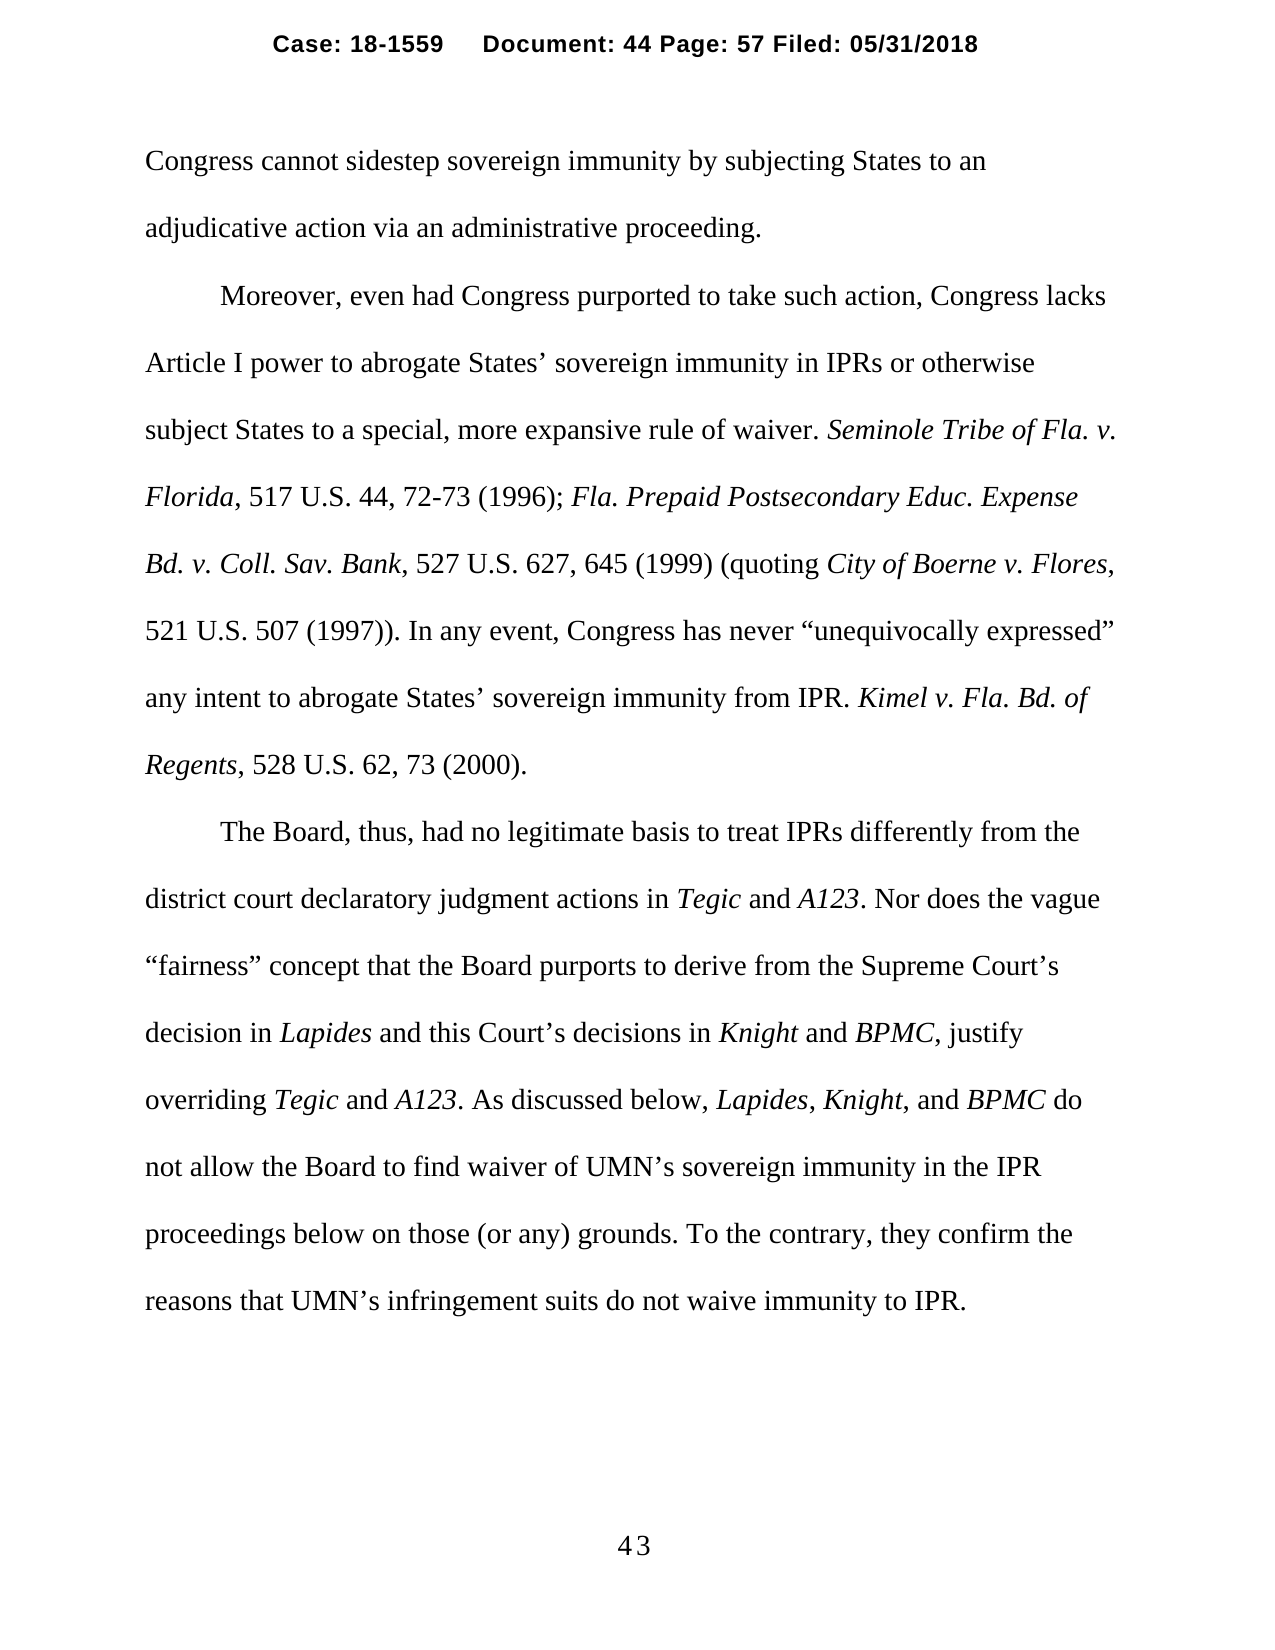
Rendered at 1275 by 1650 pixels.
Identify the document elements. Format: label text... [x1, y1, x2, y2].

text Case: 18-1559 Document: 44 Page: 57 Filed: 05/31/2018 [272, 30, 1123, 58]
text Moreover, even had Congress purported to take such action, Congress lacks Article I power to abrogate States’ sovereign immunity in IPRs or otherwise subject States to a special, more expansive rule of waiver. Seminole Tribe of Fla. v. Florida, 517 U.S. 44, 72-73 (1996); Fla. Prepaid Postsecondary Educ. Expense Bd. v. Coll. Sav. Bank, 527 U.S. 627, 645 (1999) (quoting City of Boerne v. Flores, 521 U.S. 507 (1997)). In any event, Congress has never “unequivocally expressed” any intent to abrogate States’ sovereign immunity from IPR. Kimel v. Fla. Bd. of Regents, 528 U.S. 62, 73 (2000). [145, 252, 1123, 788]
text The Board, thus, had no legitimate basis to treat IPRs differently from the district court declaratory judgment actions in Tegic and A123. Nor does the vague “fairness” concept that the Board purports to derive from the Supreme Court’s decision in Lapides and this Court’s decisions in Knight and BPMC, justify overriding Tegic and A123. As discussed below, Lapides, Knight, and BPMC do not allow the Board to find waiver of UMN’s sovereign immunity in the IPR proceedings below on those (or any) grounds. To the contrary, they confirm the reasons that UMN’s infringement suits do not waive immunity to IPR. [145, 788, 1115, 1324]
text 43 [145, 1529, 1123, 1562]
text Congress cannot sidestep sovereign immunity by subjecting States to an adjudicative action via an administrative proceeding. [145, 117, 995, 251]
